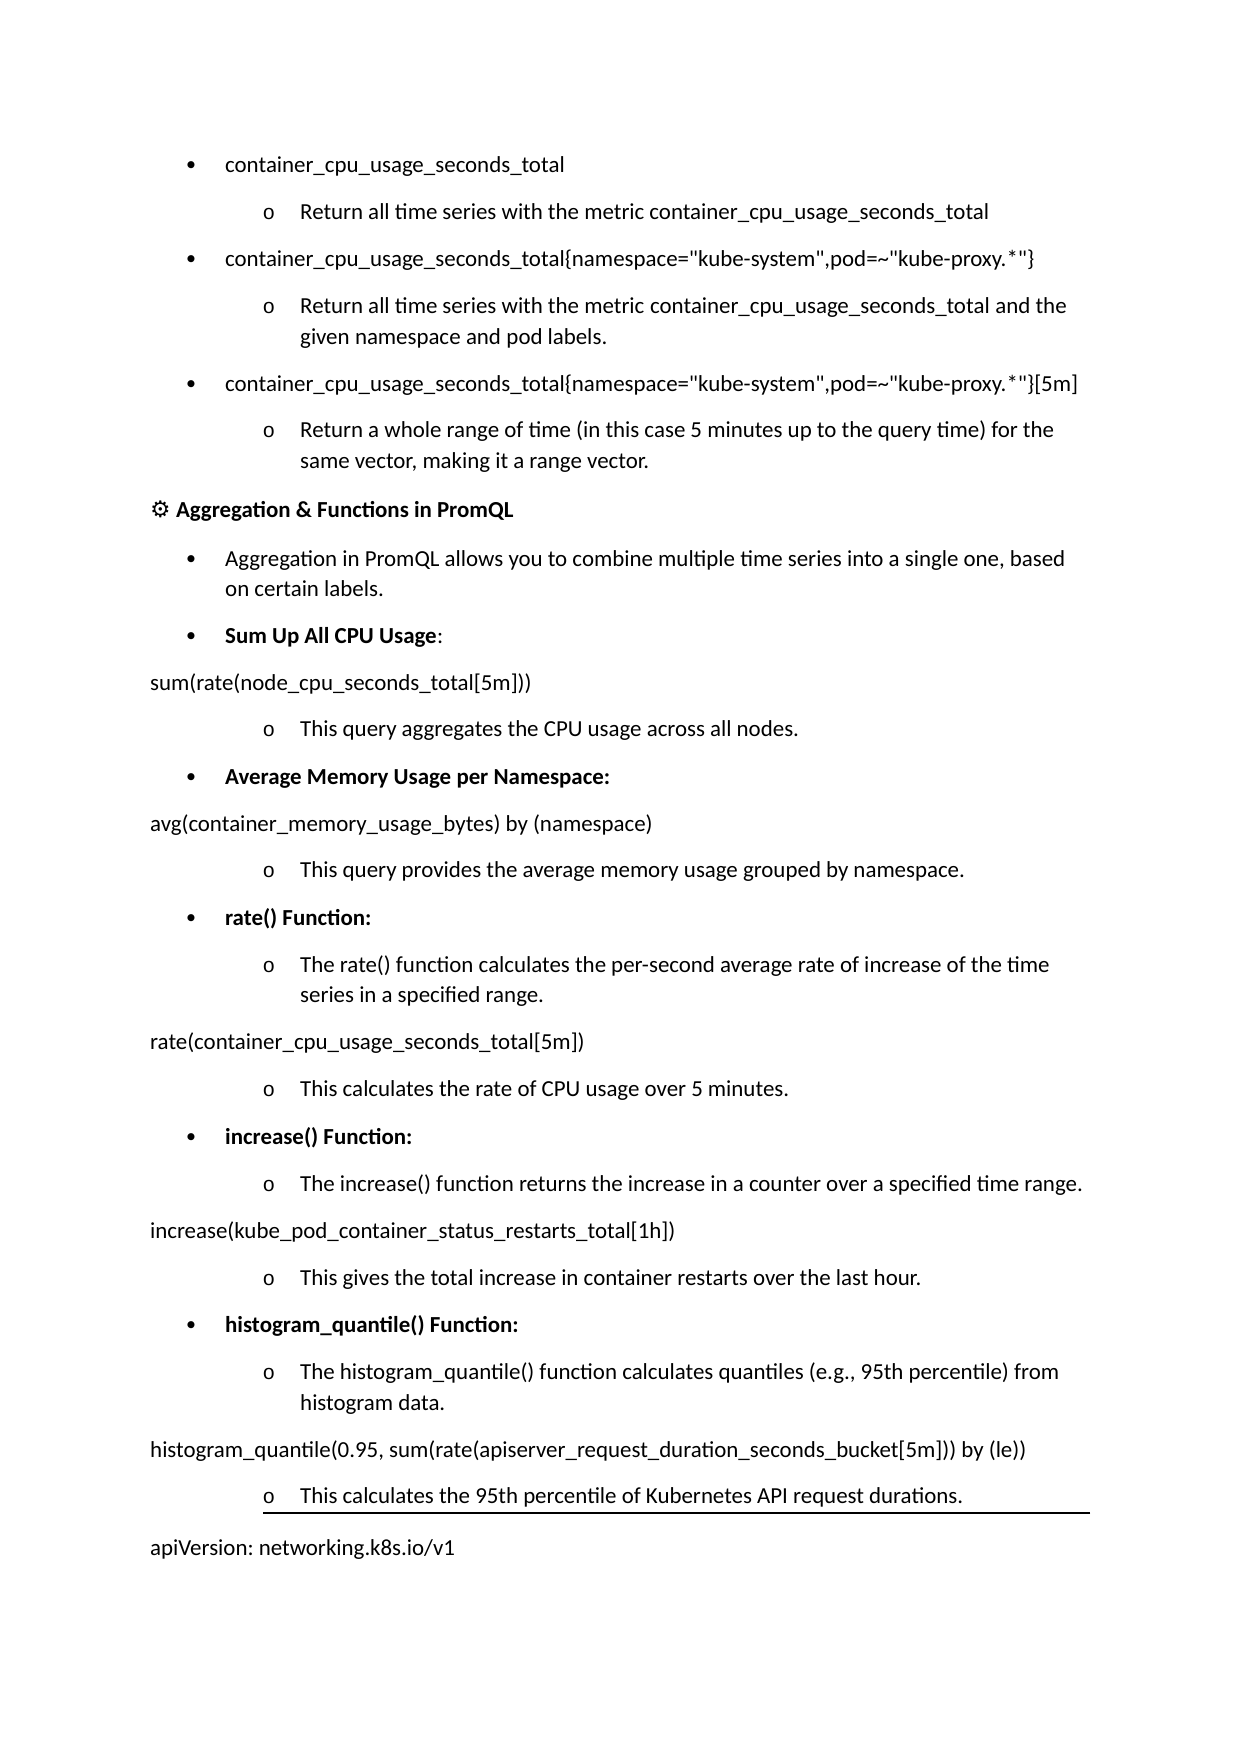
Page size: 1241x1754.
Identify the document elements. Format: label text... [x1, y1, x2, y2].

list container_cpu_usage_seconds_total [187, 150, 1090, 178]
list Average Memory Usage per Namespace: [187, 762, 1090, 790]
text avg(container_memory_usage_bytes) by (namespace) [150, 809, 1090, 837]
text increase(kube_pod_container_status_restarts_total[1h]) [150, 1216, 1090, 1244]
list This query aggregates the CPU usage across all nodes. [262, 714, 1090, 743]
list This query provides the average memory usage grouped by namespace. [262, 856, 1090, 884]
list The increase() function returns the increase in a counter over a specified time range. [262, 1169, 1090, 1197]
list container_cpu_usage_seconds_total{namespace="kube-system",pod=~"kube-proxy.*"}[5m] [187, 369, 1090, 397]
list histogram_quantile() Function: [187, 1310, 1090, 1338]
list increase() Function: [187, 1122, 1090, 1150]
text sum(rate(node_cpu_seconds_total[5m])) [150, 668, 1090, 696]
list This gives the total increase in container restarts over the last hour. [262, 1263, 1090, 1291]
list The rate() function calculates the per-second average rate of increase of the time series in a specified range. [262, 950, 1090, 1009]
text rate(container_cpu_usage_seconds_total[5m]) [150, 1027, 1090, 1056]
list The histogram_quantile() function calculates quantiles (e.g., 95th percentile) from histogram data. [262, 1357, 1090, 1416]
list rate() Function: [187, 903, 1090, 931]
list Return a whole range of time (in this case 5 minutes up to the query time) for the same vector, making it a range vector. [262, 416, 1090, 474]
list Aggregation in PromQL allows you to combine multiple time series into a single one, based on certain labels. [187, 544, 1090, 602]
text histogram_quantile(0.95, sum(rate(apiserver_request_duration_seconds_bucket[5m])) by (le)) [150, 1435, 1090, 1463]
list Return all time series with the metric container_cpu_usage_seconds_total and the given namespace and pod labels. [262, 291, 1090, 350]
list container_cpu_usage_seconds_total{namespace="kube-system",pod=~"kube-proxy.*"} [187, 244, 1090, 272]
text apiVersion: networking.k8s.io/v1 [150, 1533, 1090, 1561]
list Sum Up All CPU Usage: [187, 621, 1090, 649]
list This calculates the 95th percentile of Kubernetes API request durations. [262, 1482, 1090, 1514]
list Return all time series with the metric container_cpu_usage_seconds_total [262, 197, 1090, 225]
list This calculates the rate of CPU usage over 5 minutes. [262, 1074, 1090, 1103]
text ⚙️ Aggregation & Functions in PromQL [150, 493, 1090, 524]
